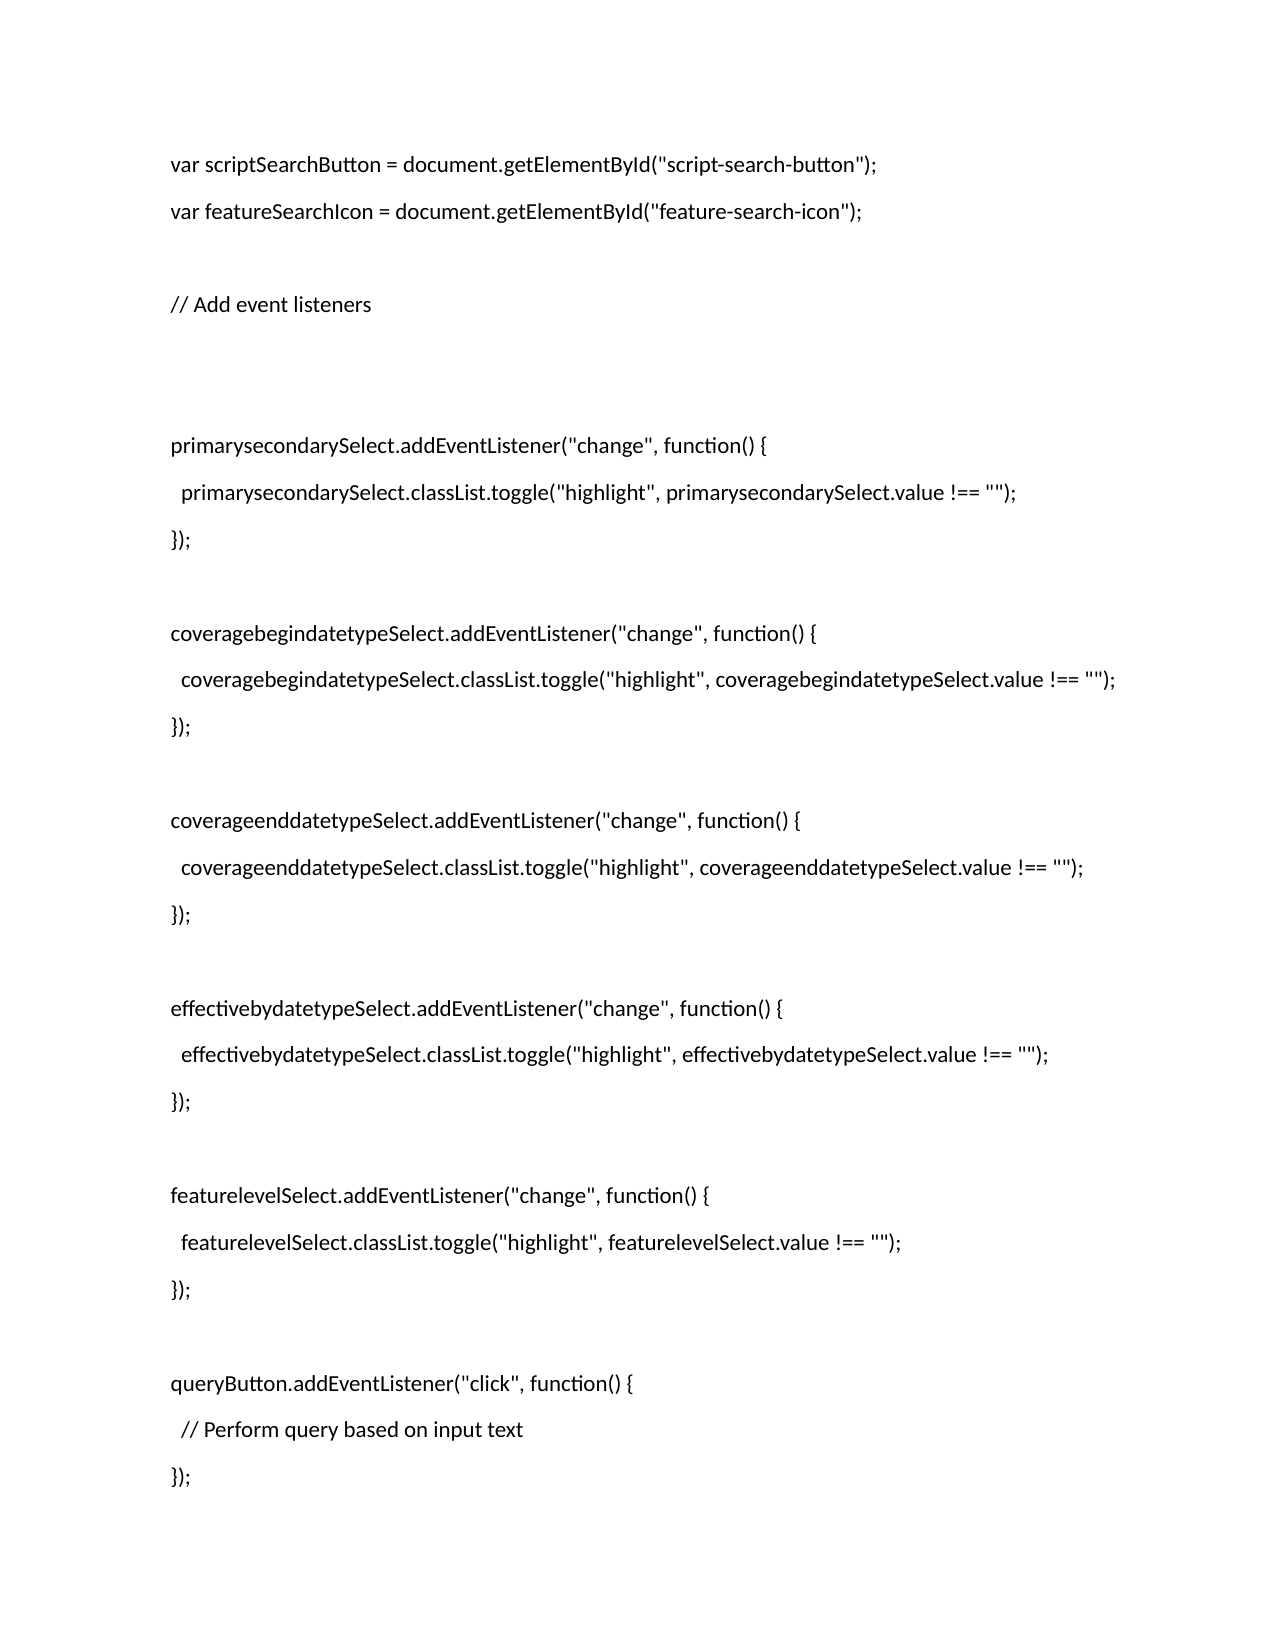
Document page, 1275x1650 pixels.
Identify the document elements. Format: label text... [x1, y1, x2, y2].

text // Perform query based on input text [150, 1416, 1125, 1444]
text primarysecondarySelect.addEventListener("change", function() { [150, 431, 1125, 459]
text effectivebydatetypeSelect.classList.toggle("highlight", effectivebydatetypeSelect.value !== ""); [150, 1041, 1125, 1069]
text featurelevelSelect.addEventListener("change", function() { [150, 1181, 1125, 1209]
text }); [150, 900, 1125, 928]
text // Add event listeners [150, 291, 1125, 319]
text }); [150, 712, 1125, 741]
text coveragebegindatetypeSelect.classList.toggle("highlight", coveragebegindatetypeSelect.value !== ""); [150, 666, 1125, 694]
text var scriptSearchButton = document.getElementById("script-search-button"); [150, 150, 1125, 178]
text }); [150, 1462, 1125, 1491]
text coverageenddatetypeSelect.addEventListener("change", function() { [150, 806, 1125, 834]
text }); [150, 525, 1125, 553]
text queryButton.addEventListener("click", function() { [150, 1369, 1125, 1397]
text featurelevelSelect.classList.toggle("highlight", featurelevelSelect.value !== ""); [150, 1228, 1125, 1256]
text }); [150, 1275, 1125, 1303]
text primarysecondarySelect.classList.toggle("highlight", primarysecondarySelect.value !== ""); [150, 478, 1125, 506]
text effectivebydatetypeSelect.addEventListener("change", function() { [150, 994, 1125, 1022]
text coveragebegindatetypeSelect.addEventListener("change", function() { [150, 619, 1125, 647]
text }); [150, 1087, 1125, 1116]
text var featureSearchIcon = document.getElementById("feature-search-icon"); [150, 197, 1125, 225]
text coverageenddatetypeSelect.classList.toggle("highlight", coverageenddatetypeSelect.value !== ""); [150, 853, 1125, 881]
